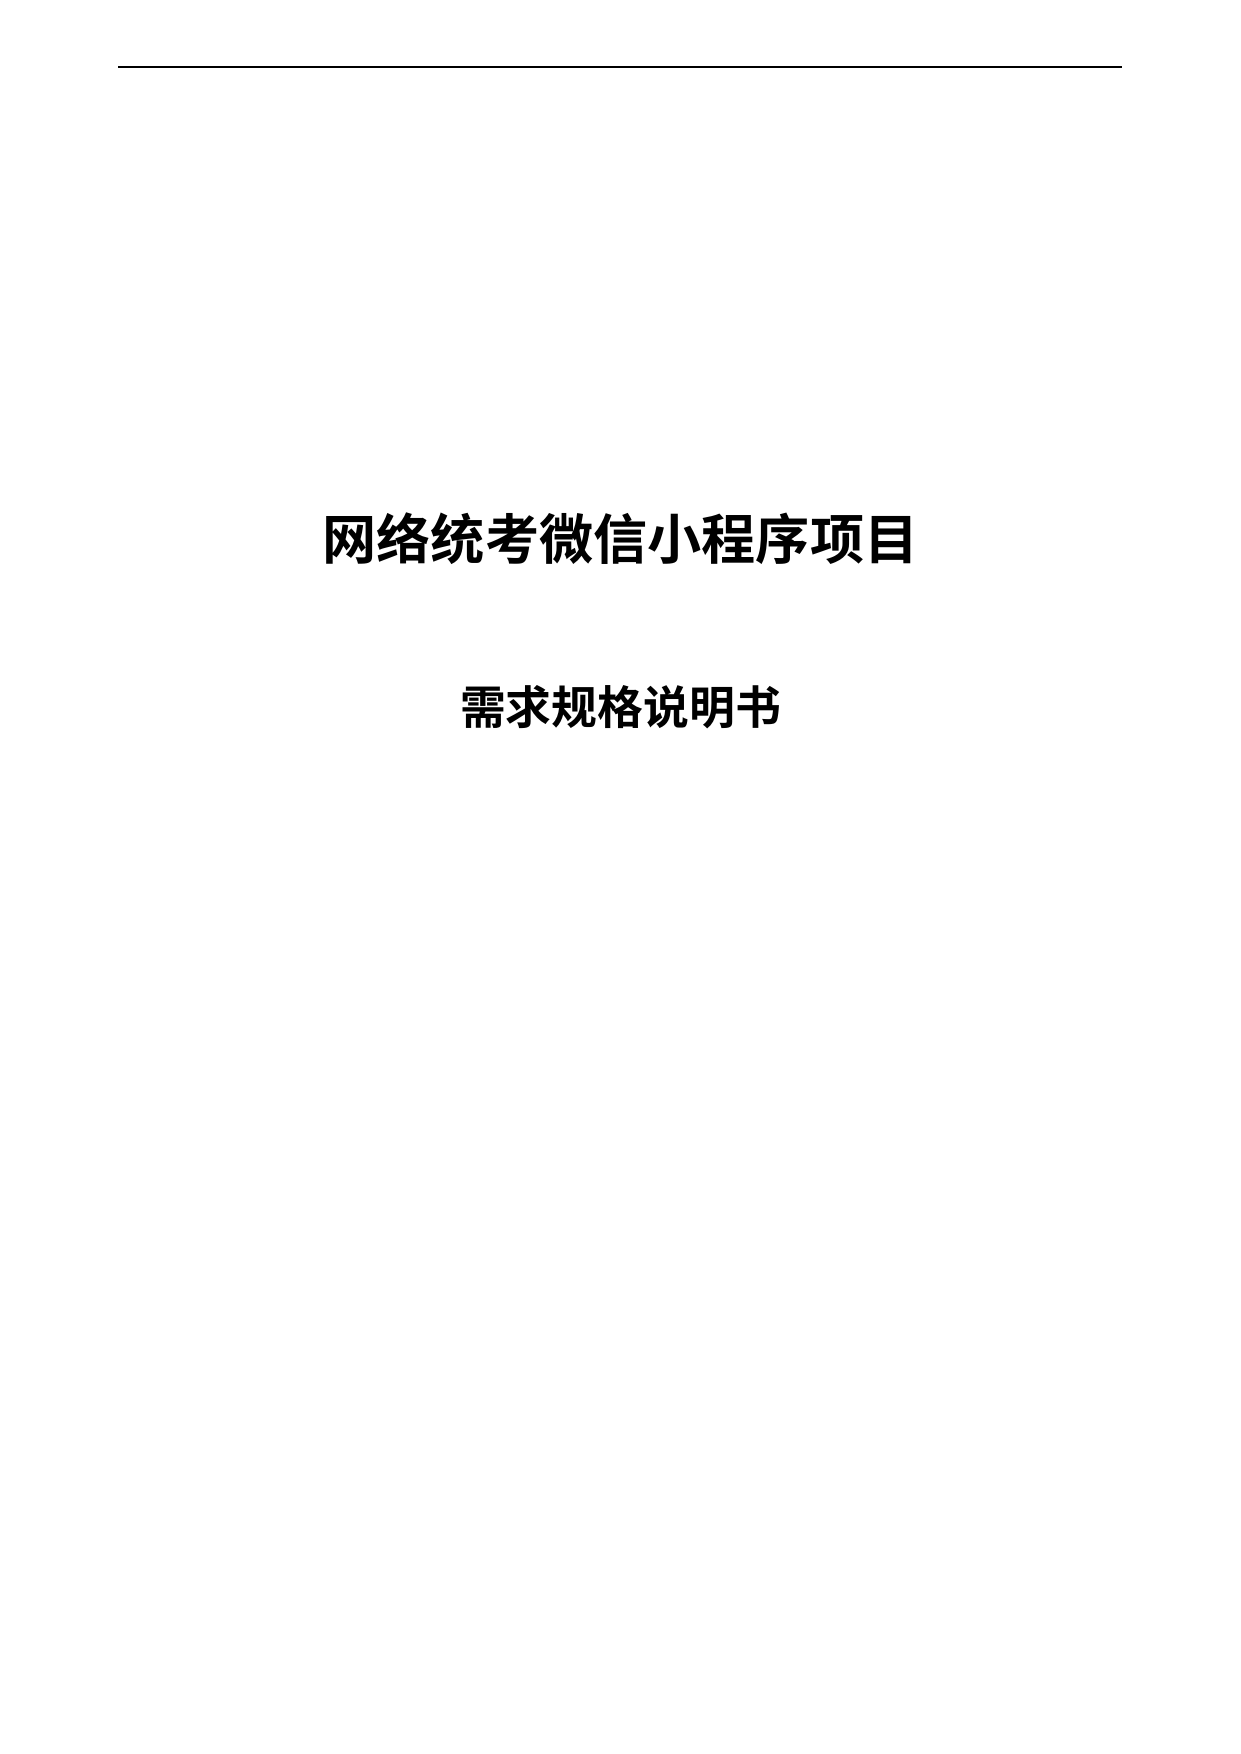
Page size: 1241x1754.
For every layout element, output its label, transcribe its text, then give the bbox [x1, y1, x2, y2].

text 网络统考微信小程序项目 [295, 487, 945, 584]
text 需求规格说明书 [295, 656, 945, 754]
